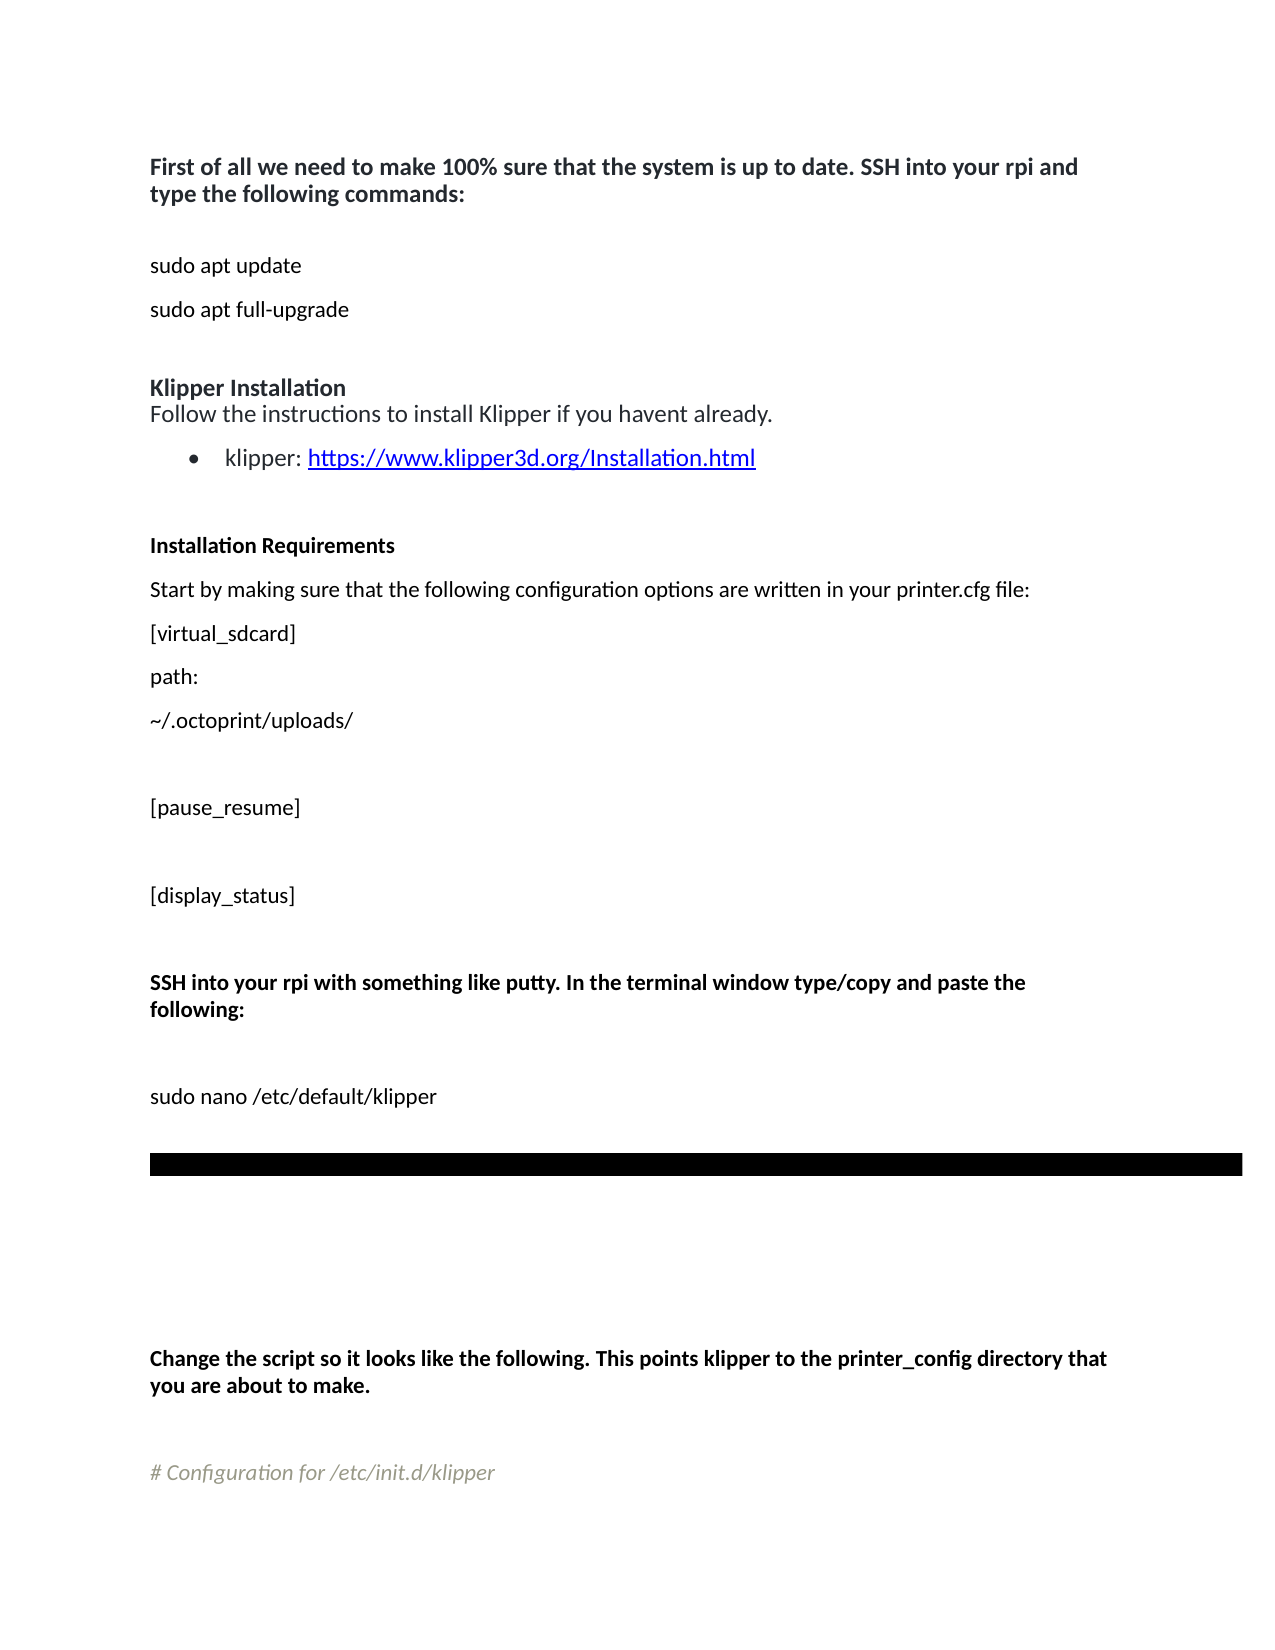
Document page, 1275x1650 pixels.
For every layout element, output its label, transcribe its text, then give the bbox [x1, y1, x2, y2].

text sudo nano /etc/default/klipper [150, 1083, 1125, 1110]
text Klipper Installation [150, 374, 1125, 401]
text Follow the instructions to install Klipper if you havent already. [150, 401, 1125, 428]
list klipper: https://www.klipper3d.org/Installation.html [187, 445, 1125, 472]
text sudo apt full-upgrade [150, 295, 1125, 322]
text Change the script so it looks like the following. This points klipper to the printer_config directory that you are about to make. [150, 1345, 1125, 1399]
text SSH into your rpi with something like putty. In the terminal window type/copy and paste the following: [150, 969, 1125, 1023]
text [pause_resume] [150, 794, 1125, 821]
text # Configuration for /etc/init.d/klipper [150, 1459, 1125, 1486]
text path: [150, 663, 1125, 690]
text ~/.octoprint/uploads/ [150, 707, 1125, 734]
text Installation Requirements [150, 532, 1125, 559]
text sudo apt update [150, 252, 1125, 279]
text [virtual_sdcard] [150, 619, 1125, 647]
text First of all we need to make 100% sure that the system is up to date. SSH into your rpi and type the following commands: [150, 154, 1125, 208]
text [display_status] [150, 881, 1125, 908]
text Start by making sure that the following configuration options are written in your printer.cfg file: [150, 576, 1125, 603]
